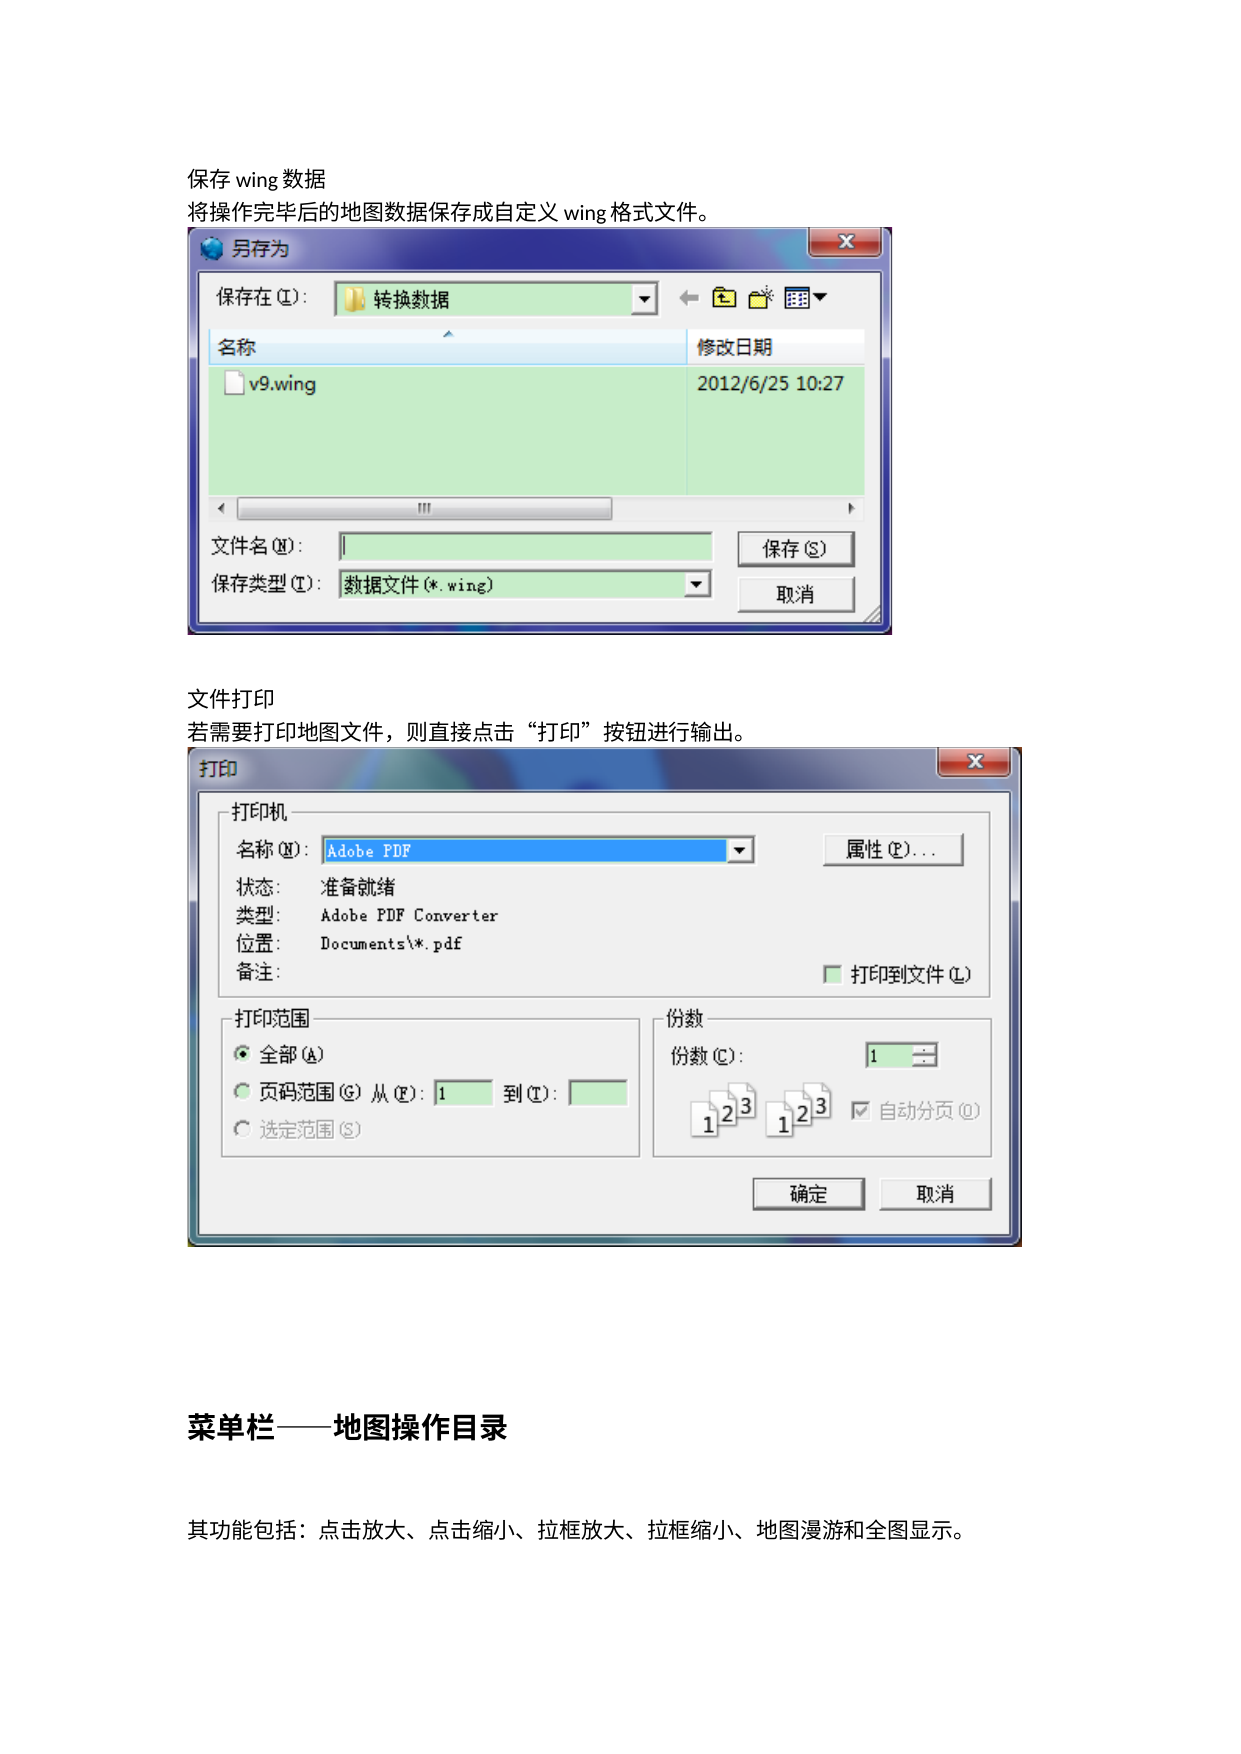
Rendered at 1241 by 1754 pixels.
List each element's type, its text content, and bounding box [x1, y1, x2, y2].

text 其功能包括：点击放大、点击缩小、拉框放大、拉框缩小、地图漫游和全图显示。 [187, 1512, 1053, 1545]
text 若需要打印地图文件，则直接点击“打印”按钮进行输出。 [187, 714, 1053, 747]
subtitle 菜单栏——地图操作目录 [187, 1394, 1053, 1459]
picture [187, 227, 893, 635]
picture [187, 747, 1022, 1247]
text 文件打印 [187, 682, 1053, 714]
text 保存wing数据 [187, 162, 1053, 194]
text 将操作完毕后的地图数据保存成自定义wing格式文件。 [187, 194, 1053, 227]
